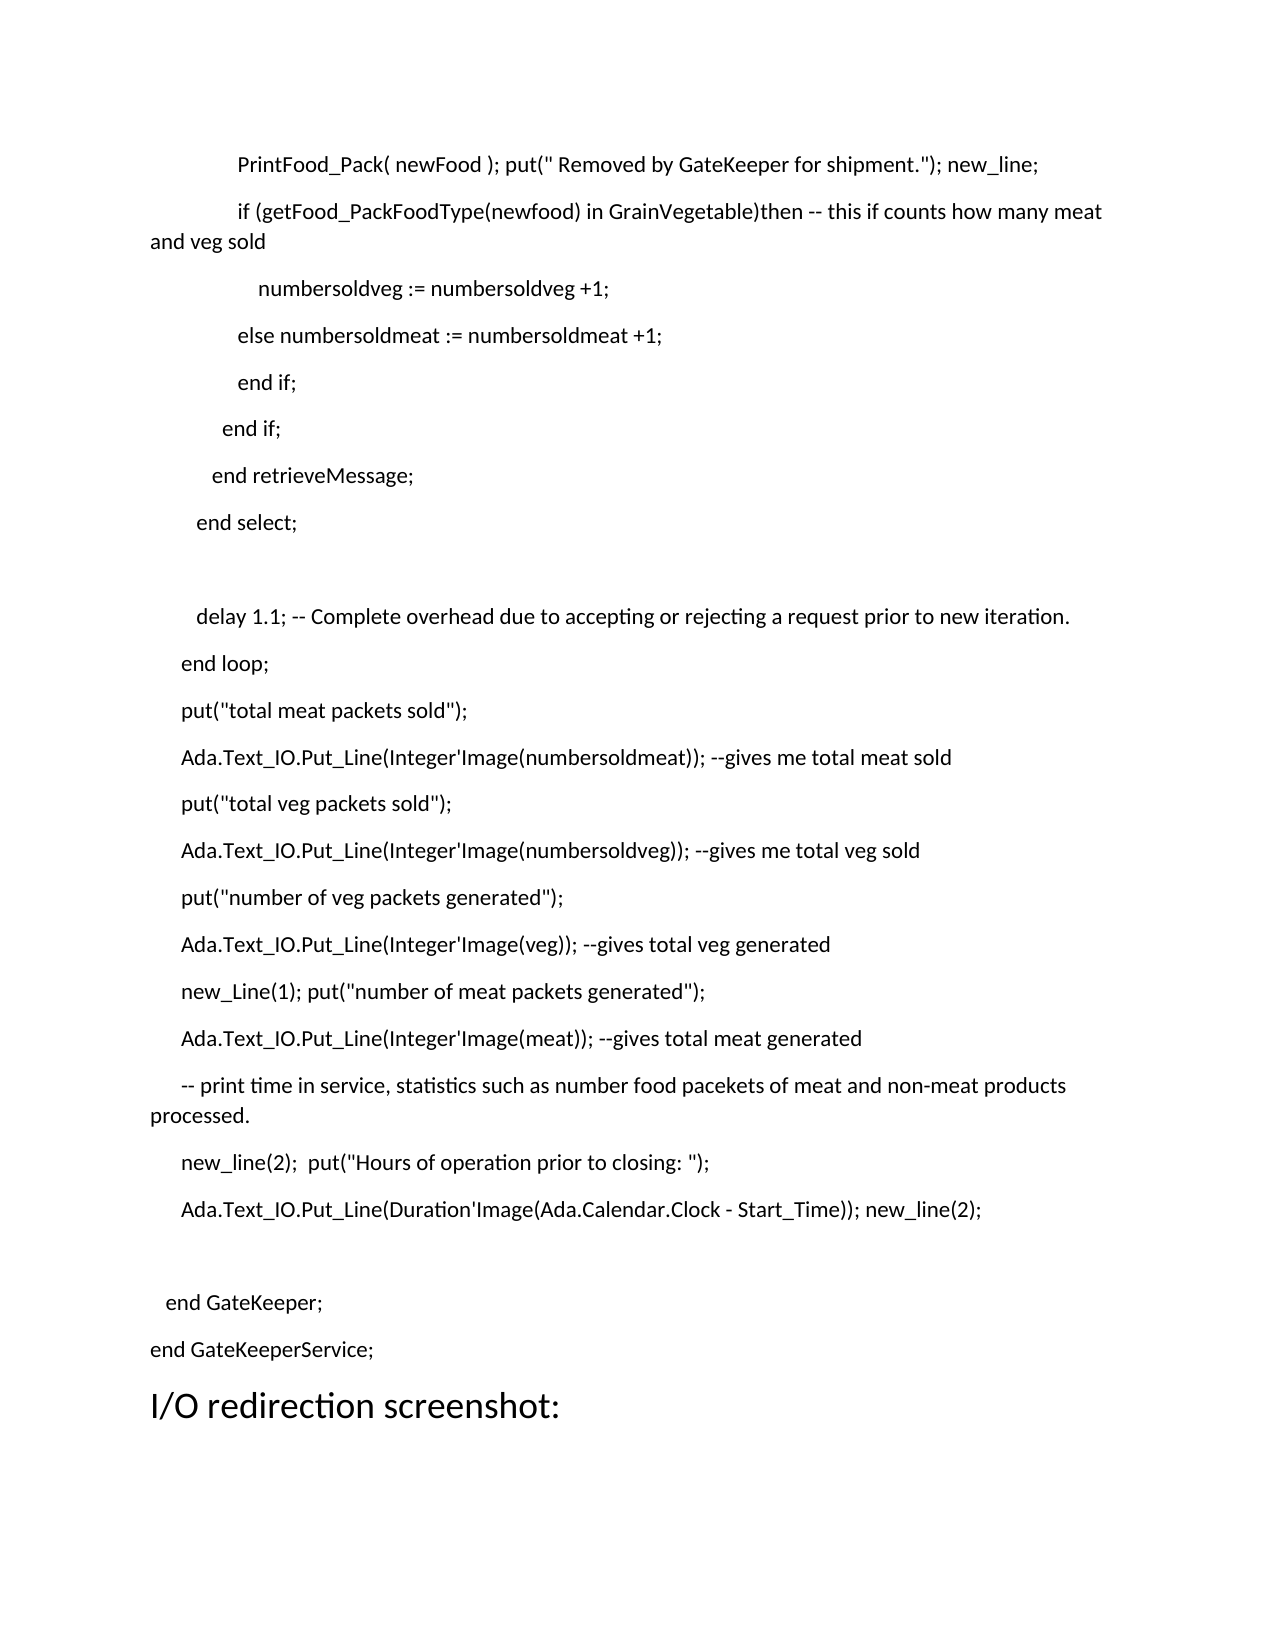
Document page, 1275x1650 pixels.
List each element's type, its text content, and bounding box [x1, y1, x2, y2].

text put("number of veg packets generated"); [150, 883, 1125, 911]
text end if; [150, 368, 1125, 396]
text end GateKeeperService; [150, 1335, 1125, 1363]
text end retrieveMessage; [150, 461, 1125, 489]
text new_line(2); put("Hours of operation prior to closing: "); [150, 1148, 1125, 1176]
text end loop; [150, 649, 1125, 677]
text -- print time in service, statistics such as number food pacekets of meat and non-meat products processed. [150, 1071, 1125, 1129]
text end select; [150, 508, 1125, 536]
text if (getFood_PackFoodType(newfood) in GrainVegetable)then -- this if counts how many meat and veg sold [150, 197, 1125, 255]
text Ada.Text_IO.Put_Line(Integer'Image(veg)); --gives total veg generated [150, 930, 1125, 958]
text PrintFood_Pack( newFood ); put(" Removed by GateKeeper for shipment."); new_line; [150, 150, 1125, 178]
text Ada.Text_IO.Put_Line(Integer'Image(meat)); --gives total meat generated [150, 1024, 1125, 1052]
text else numbersoldmeat := numbersoldmeat +1; [150, 321, 1125, 349]
text put("total meat packets sold"); [150, 696, 1125, 724]
text I/O redirection screenshot: [150, 1382, 1125, 1428]
text Ada.Text_IO.Put_Line(Integer'Image(numbersoldveg)); --gives me total veg sold [150, 836, 1125, 864]
text new_Line(1); put("number of meat packets generated"); [150, 977, 1125, 1005]
text Ada.Text_IO.Put_Line(Duration'Image(Ada.Calendar.Clock - Start_Time)); new_line(2); [150, 1195, 1125, 1223]
text end GateKeeper; [150, 1288, 1125, 1317]
text Ada.Text_IO.Put_Line(Integer'Image(numbersoldmeat)); --gives me total meat sold [150, 743, 1125, 771]
text end if; [150, 414, 1125, 443]
text delay 1.1; -- Complete overhead due to accepting or rejecting a request prior to new iteration. [150, 602, 1125, 630]
text put("total veg packets sold"); [150, 789, 1125, 818]
text numbersoldveg := numbersoldveg +1; [150, 274, 1125, 302]
